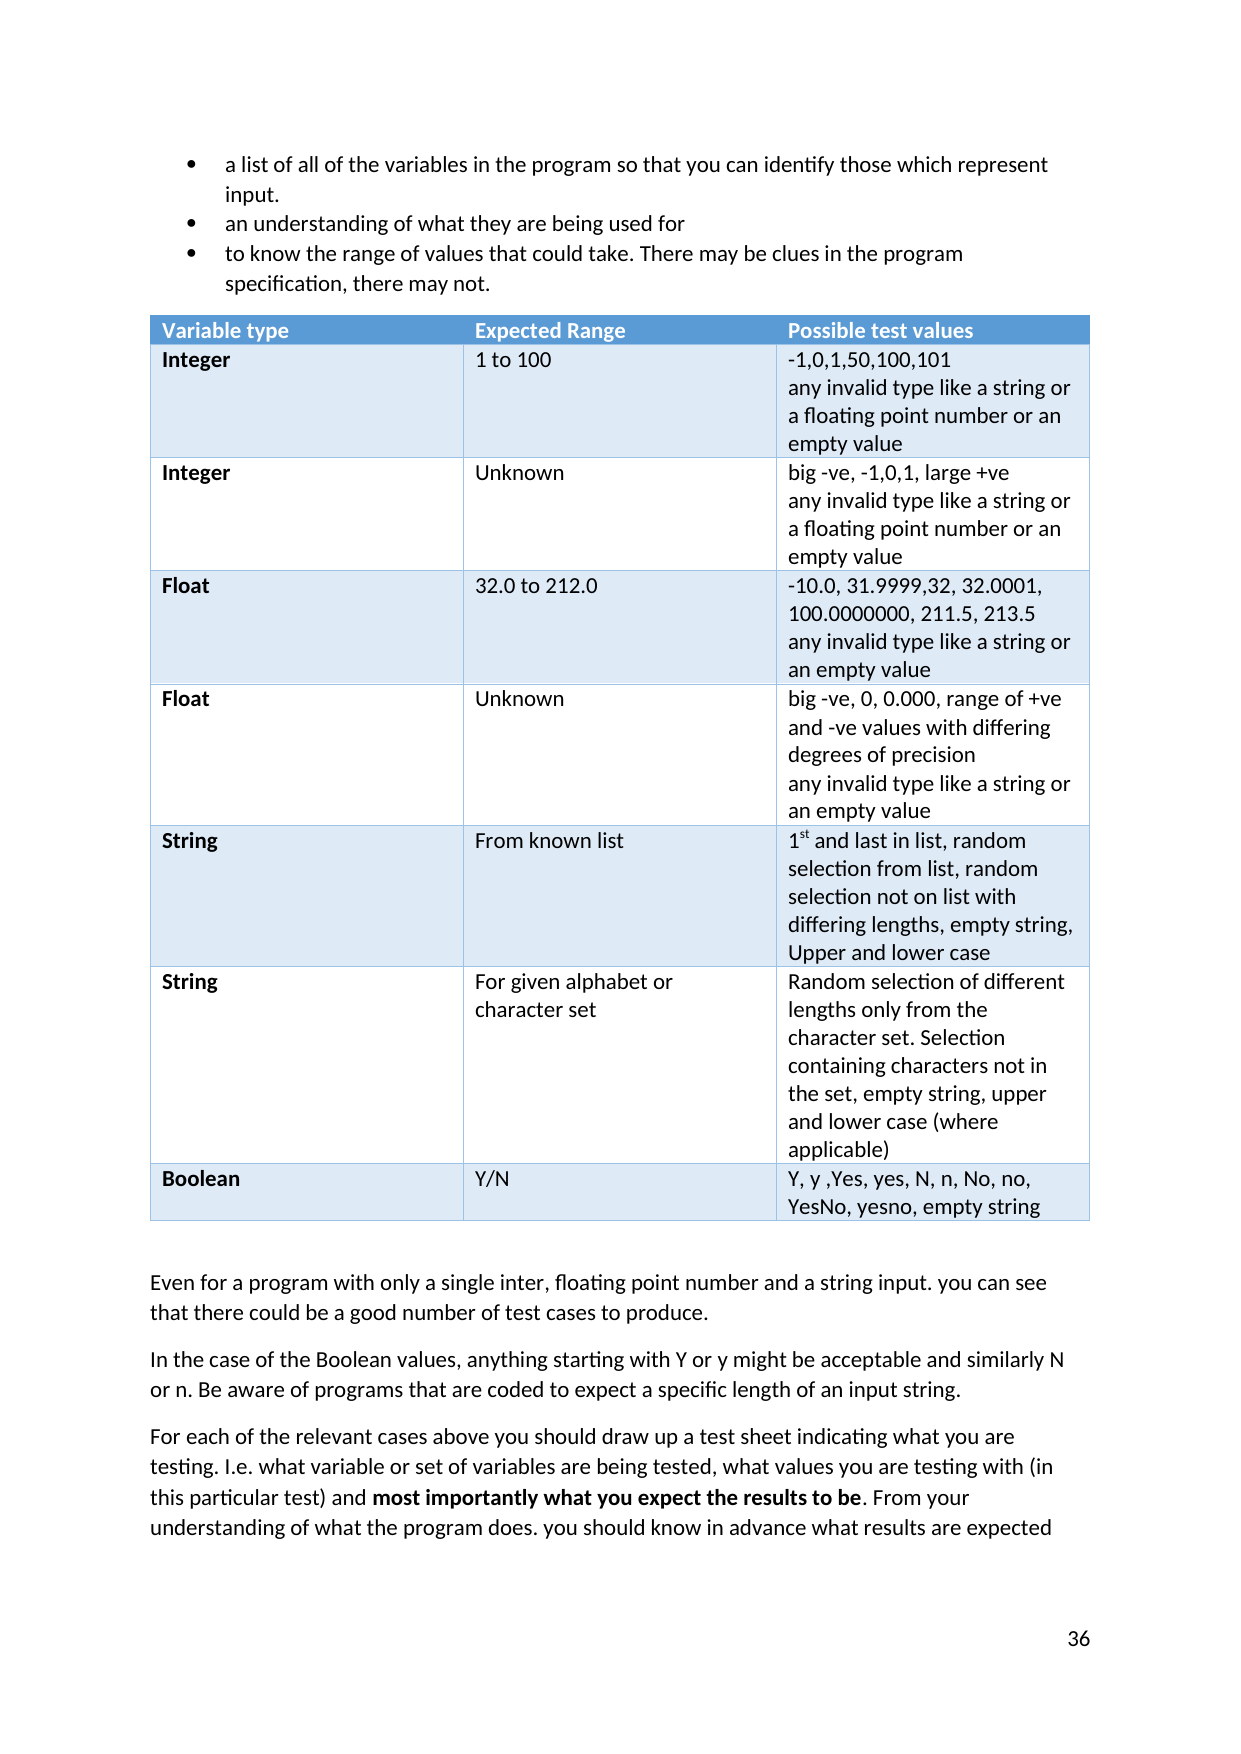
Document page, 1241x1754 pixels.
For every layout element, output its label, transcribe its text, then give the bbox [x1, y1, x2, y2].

table_cell String [151, 967, 463, 1163]
table_cell Y/N [464, 1164, 776, 1220]
table_cell Integer [151, 345, 463, 457]
table_cell Unknown [464, 458, 776, 570]
table_cell 32.0 to 212.0 [464, 571, 776, 683]
table_cell String [151, 826, 463, 966]
text In the case of the Boolean values, anything starting with Y or y might be acceptable and similarly N or n. Be aware of programs that are coded to expect a specific length of an input string. [150, 1345, 1090, 1403]
list a list of all of the variables in the program so that you can identify those which represent input. [187, 150, 1090, 208]
table_cell 1st and last in list, random selection from list, random selection not on list with differing lengths, empty string, Upper and lower case [777, 826, 1089, 966]
table_cell 1 to 100 [464, 345, 776, 457]
table_cell big -ve, -1,0,1, large +ve any invalid type like a string or a floating point number or an empty value [777, 458, 1089, 570]
table_cell Float [151, 571, 463, 683]
table_cell For given alphabet or character set [464, 967, 776, 1163]
table_cell -10.0, 31.9999,32, 32.0001, 100.0000000, 211.5, 213.5 any invalid type like a string or an empty value [777, 571, 1089, 683]
table_cell From known list [464, 826, 776, 966]
table_cell Integer [151, 458, 463, 570]
table_header Possible test values [777, 316, 1089, 344]
table_cell Float [151, 685, 463, 825]
list to know the range of values that could take. There may be clues in the program specification, there may not. [187, 239, 1090, 297]
table_cell big -ve, 0, 0.000, range of +ve and -ve values with differing degrees of precision any invalid type like a string or an empty value [777, 685, 1089, 825]
list an understanding of what they are being used for [187, 209, 1090, 237]
table_cell Y, y ,Yes, yes, N, n, No, no, YesNo, yesno, empty string [777, 1164, 1089, 1220]
table_cell -1,0,1,50,100,101 any invalid type like a string or a floating point number or an empty value [777, 345, 1089, 457]
table_header Expected Range [464, 316, 776, 344]
table_header Variable type [151, 316, 463, 344]
table_cell Random selection of different lengths only from the character set. Selection containing characters not in the set, empty string, upper and lower case (where applicable) [777, 967, 1089, 1163]
text Even for a program with only a single inter, floating point number and a string input. you can see that there could be a good number of test cases to produce. [150, 1268, 1090, 1326]
text For each of the relevant cases above you should draw up a test sheet indicating what you are testing. I.e. what variable or set of variables are being tested, what values you are testing with (in this particular test) and most importantly what you expect the results to be. From your understanding of what the program does. you should know in advance what results are expected [150, 1422, 1090, 1541]
table_cell Boolean [151, 1164, 463, 1220]
table_cell Unknown [464, 685, 776, 825]
